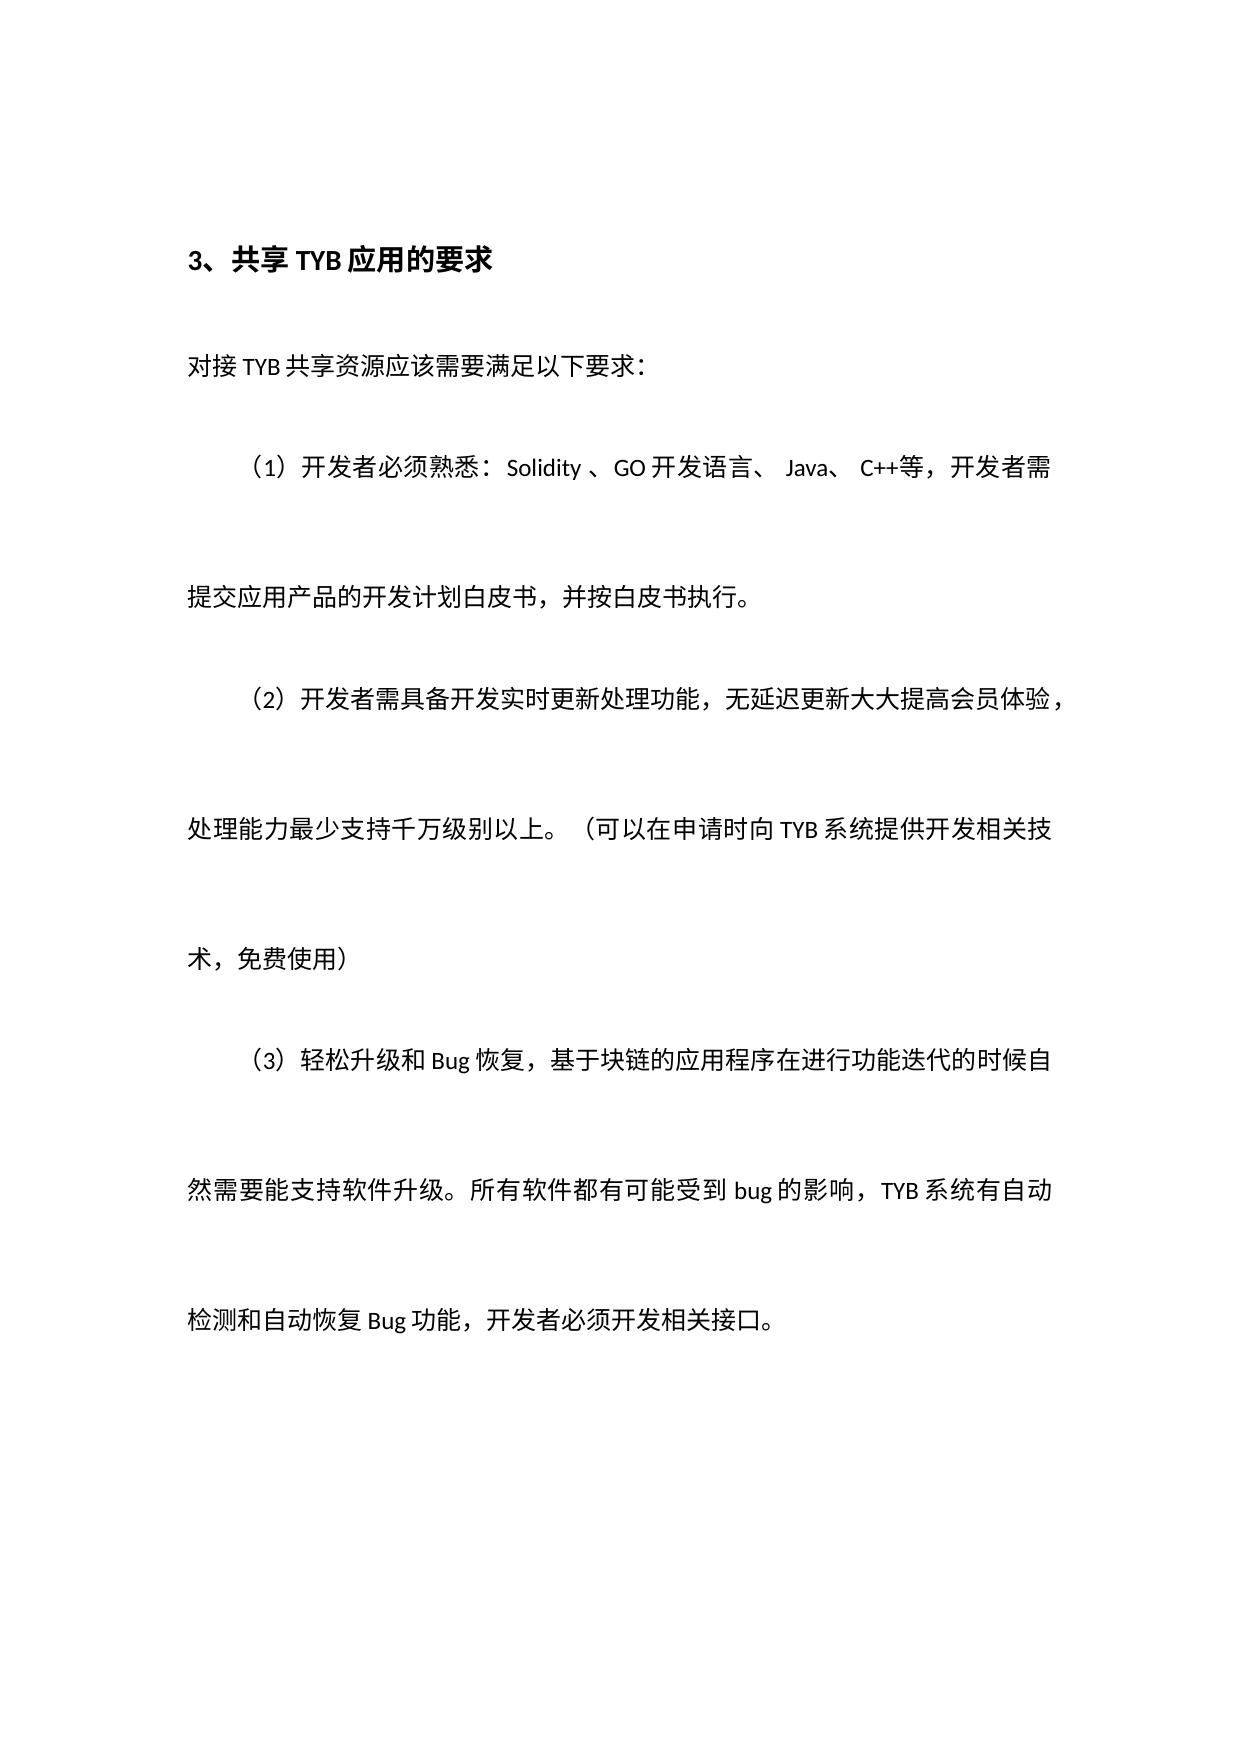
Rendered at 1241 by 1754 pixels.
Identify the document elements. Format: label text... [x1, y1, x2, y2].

text 对接TYB共享资源应该需要满足以下要求： [187, 332, 1053, 397]
text （1）开发者必须熟悉：Solidity 、GO开发语言、 Java、 C++等，开发者需提交应用产品的开发计划白皮书，并按白皮书执行。 [187, 433, 1053, 628]
text （3）轻松升级和Bug恢复，基于块链的应用程序在进行功能迭代的时候自然需要能支持软件升级。所有软件都有可能受到bug的影响，TYB系统有自动检测和自动恢复Bug功能，开发者必须开发相关接口。 [187, 1026, 1053, 1351]
text （2）开发者需具备开发实时更新处理功能，无延迟更新大大提高会员体验，处理能力最少支持千万级别以上。（可以在申请时向TYB系统提供开发相关技术，免费使用） [187, 665, 1053, 990]
text 3、共享TYB应用的要求 [187, 225, 1053, 290]
